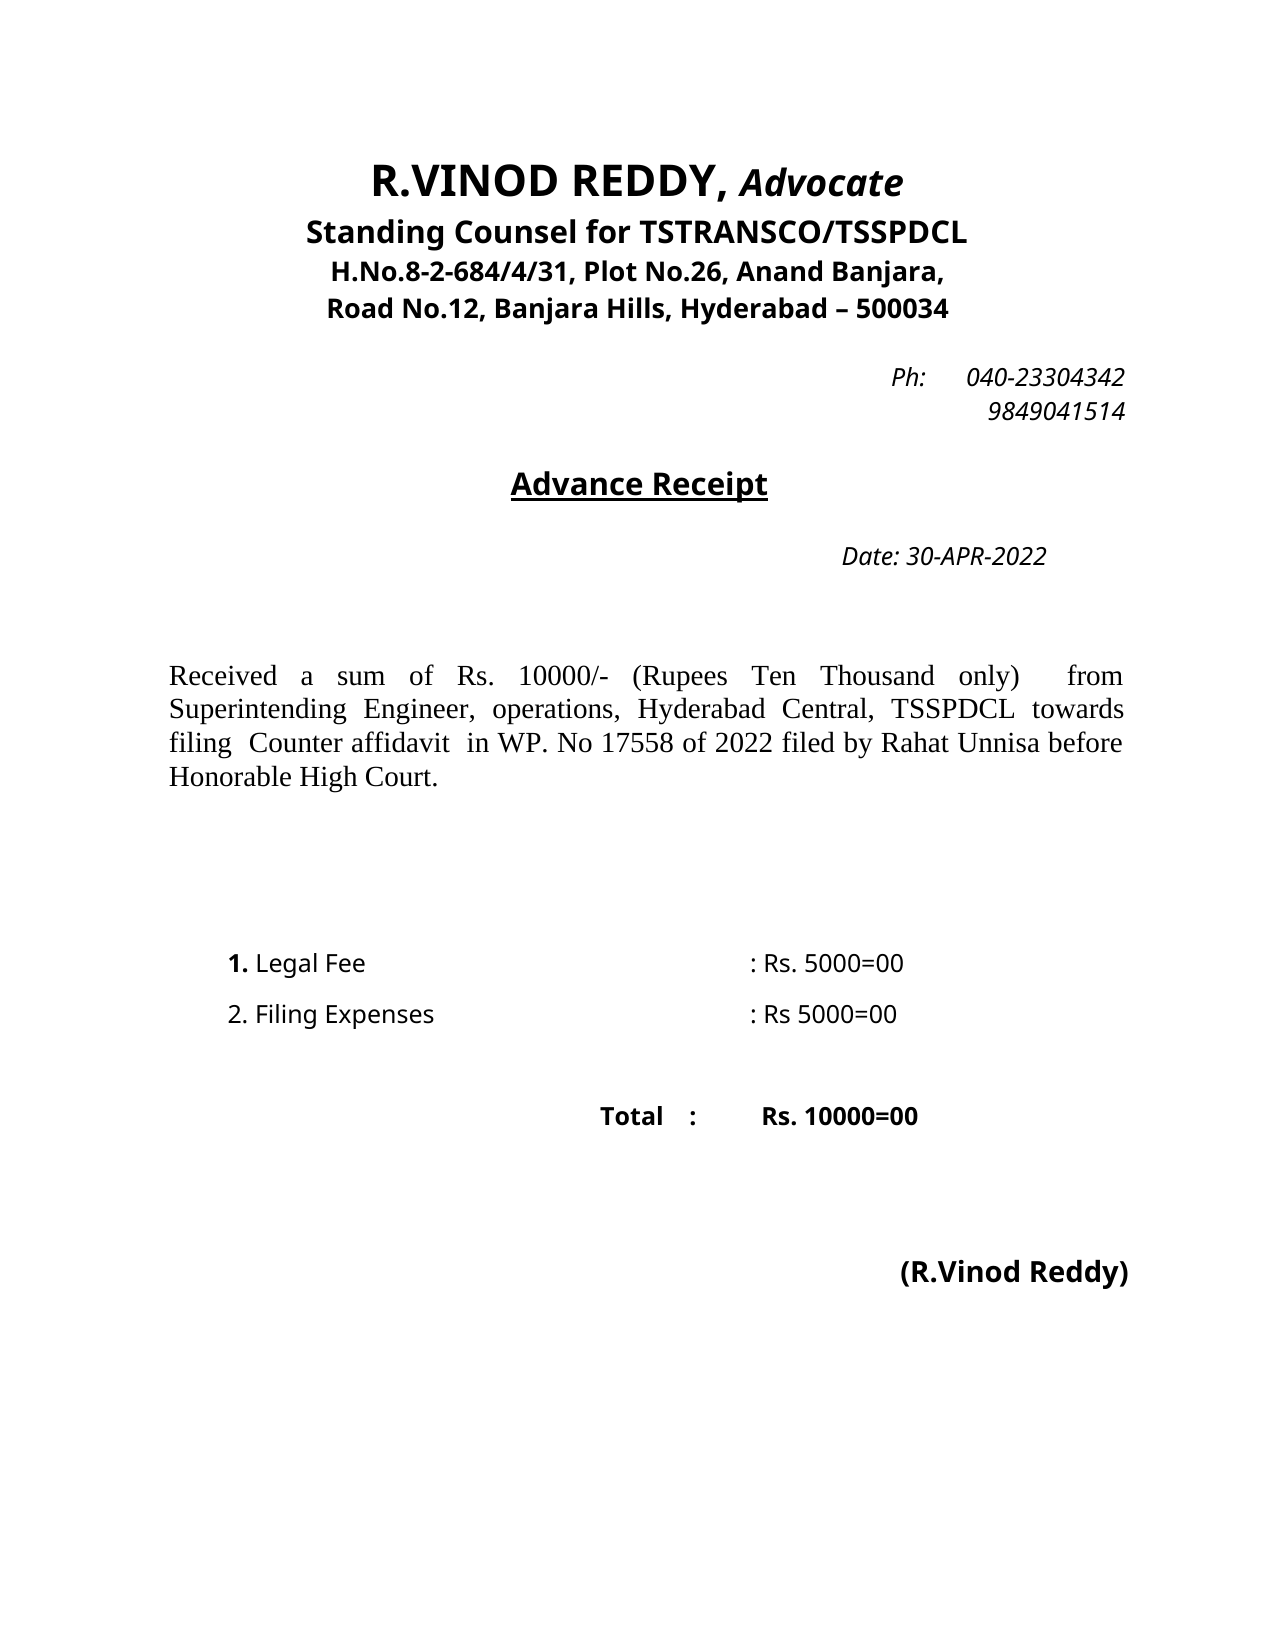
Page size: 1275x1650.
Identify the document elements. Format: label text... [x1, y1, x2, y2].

text 9849041514 [150, 394, 1125, 428]
text Total : Rs. 10000=00 [150, 1098, 1010, 1132]
text Standing Counsel for TSTRANSCO/TSSPDCL [227, 209, 1047, 252]
text Road No.12, Banjara Hills, Hyderabad – 500034 [150, 289, 1125, 326]
text Received a sum of Rs. 10000/- (Rupees Ten Thousand only) from Superintending Engineer, operations, Hyderabad Central, TSSPDCL towards filing Counter affidavit in WP. No 17558 of 2022 filed by Rahat Unnisa before Honorable High Court. [169, 658, 1125, 792]
list Filing Expenses : Rs 5000=00 [227, 996, 1010, 1030]
text Date: 30-APR-2022 [227, 539, 1047, 573]
list Legal Fee : Rs. 5000=00 [227, 945, 1010, 979]
text (R.Vinod Reddy) [677, 1252, 1128, 1291]
text H.No.8-2-684/4/31, Plot No.26, Anand Banjara, [150, 252, 1125, 289]
text Ph: 040-23304342 [150, 360, 1125, 394]
text Advance Receipt [150, 462, 1128, 505]
text R.VINOD REDDY, Advocate [227, 150, 1047, 209]
